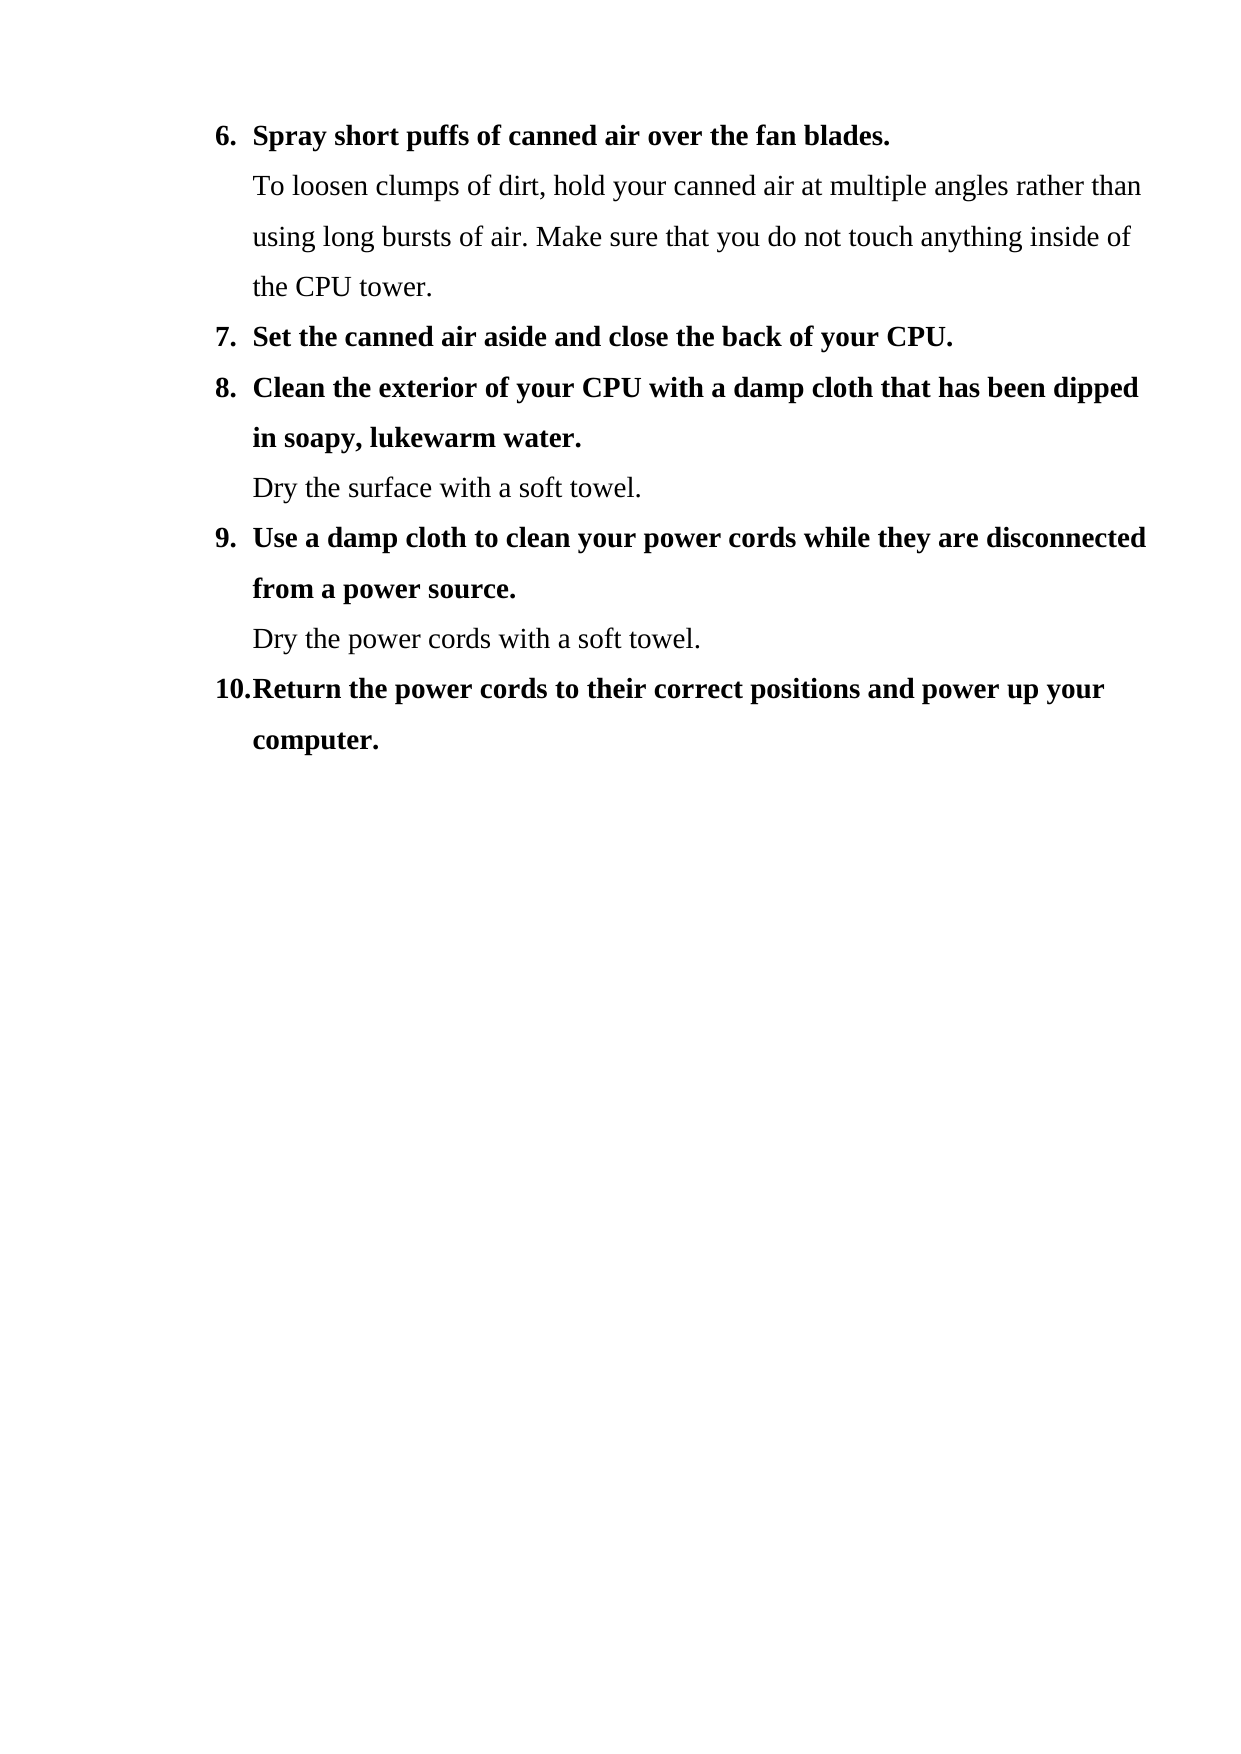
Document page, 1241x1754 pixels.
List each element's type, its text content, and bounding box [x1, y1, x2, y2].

list Set the canned air aside and close the back of your CPU. [215, 319, 1152, 353]
list Use a damp cloth to clean your power cords while they are disconnected from a power source. [215, 521, 1152, 604]
text Dry the surface with a soft towel. [252, 470, 1152, 504]
text Dry the power cords with a soft towel. [252, 621, 1152, 655]
text To loosen clumps of dirt, hold your canned air at multiple angles rather than using long bursts of air. Make sure that you do not touch anything inside of the CPU tower. [252, 168, 1152, 303]
list Spray short puffs of canned air over the fan blades. [215, 118, 1152, 152]
list Clean the exterior of your CPU with a damp cloth that has been dipped in soapy, lukewarm water. [215, 370, 1152, 453]
list Return the power cords to their correct positions and power up your computer. [215, 672, 1152, 755]
